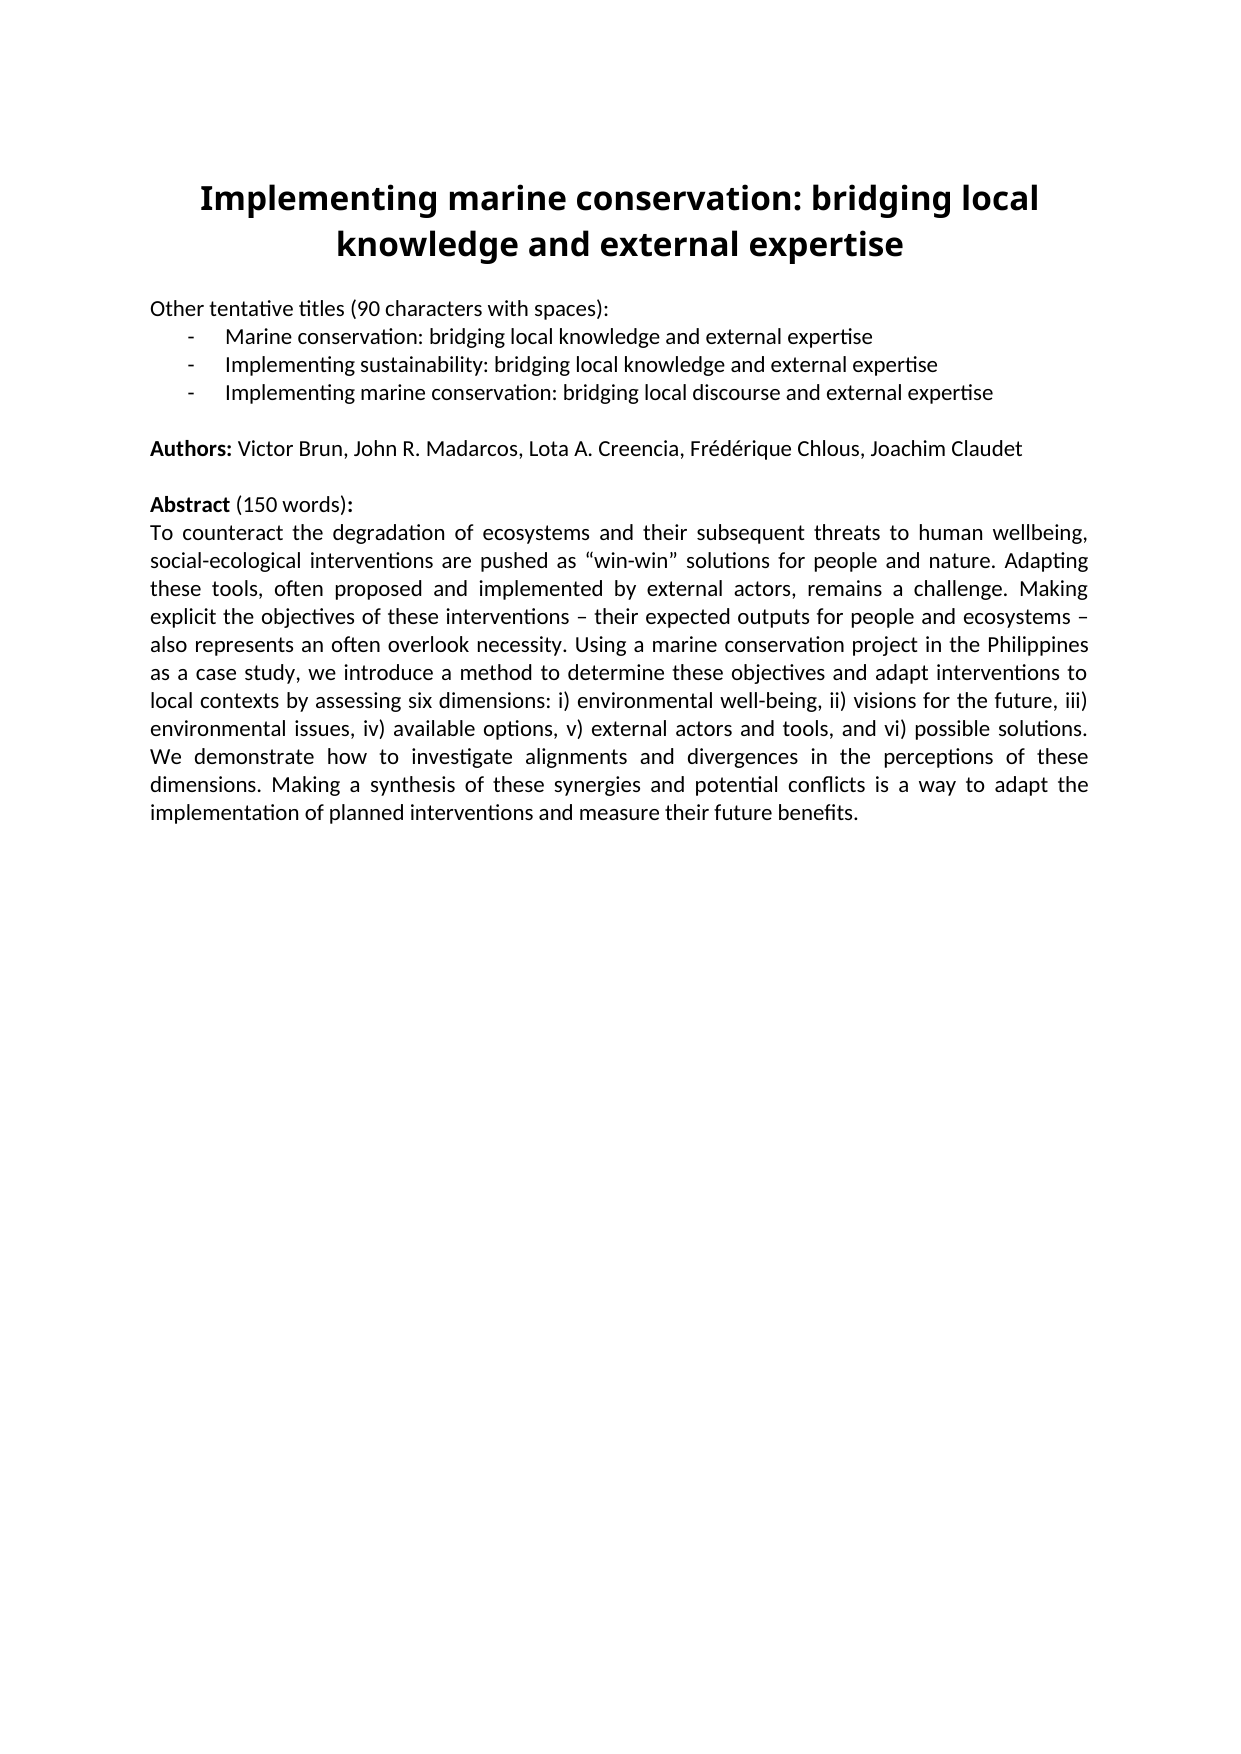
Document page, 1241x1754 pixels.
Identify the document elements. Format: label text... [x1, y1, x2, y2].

list Implementing sustainability: bridging local knowledge and external expertise [187, 350, 1090, 378]
list Implementing marine conservation: bridging local discourse and external expertise [187, 378, 1090, 406]
text Abstract (150 words): [150, 490, 1090, 518]
text Authors: Victor Brun, John R. Madarcos, Lota A. Creencia, Frédérique Chlous, Joachim Claudet [150, 434, 1090, 462]
text To counteract the degradation of ecosystems and their subsequent threats to human wellbeing, social-ecological interventions are pushed as “win-win” solutions for people and nature. Adapting these tools, often proposed and implemented by external actors, remains a challenge. Making explicit the objectives of these interventions – their expected outputs for people and ecosystems – also represents an often overlook necessity. Using a marine conservation project in the Philippines as a case study, we introduce a method to determine these objectives and adapt interventions to local contexts by assessing six dimensions: i) environmental well-being, ii) visions for the future, iii) environmental issues, iv) available options, v) external actors and tools, and vi) possible solutions. We demonstrate how to investigate alignments and divergences in the perceptions of these dimensions. Making a synthesis of these synergies and potential conflicts is a way to adapt the implementation of planned interventions and measure their future benefits. [150, 518, 1090, 826]
list Marine conservation: bridging local knowledge and external expertise [187, 322, 1090, 350]
text Other tentative titles (90 characters with spaces): [150, 294, 1090, 322]
subtitle Implementing marine conservation: bridging local knowledge and external expertise [150, 175, 1090, 266]
